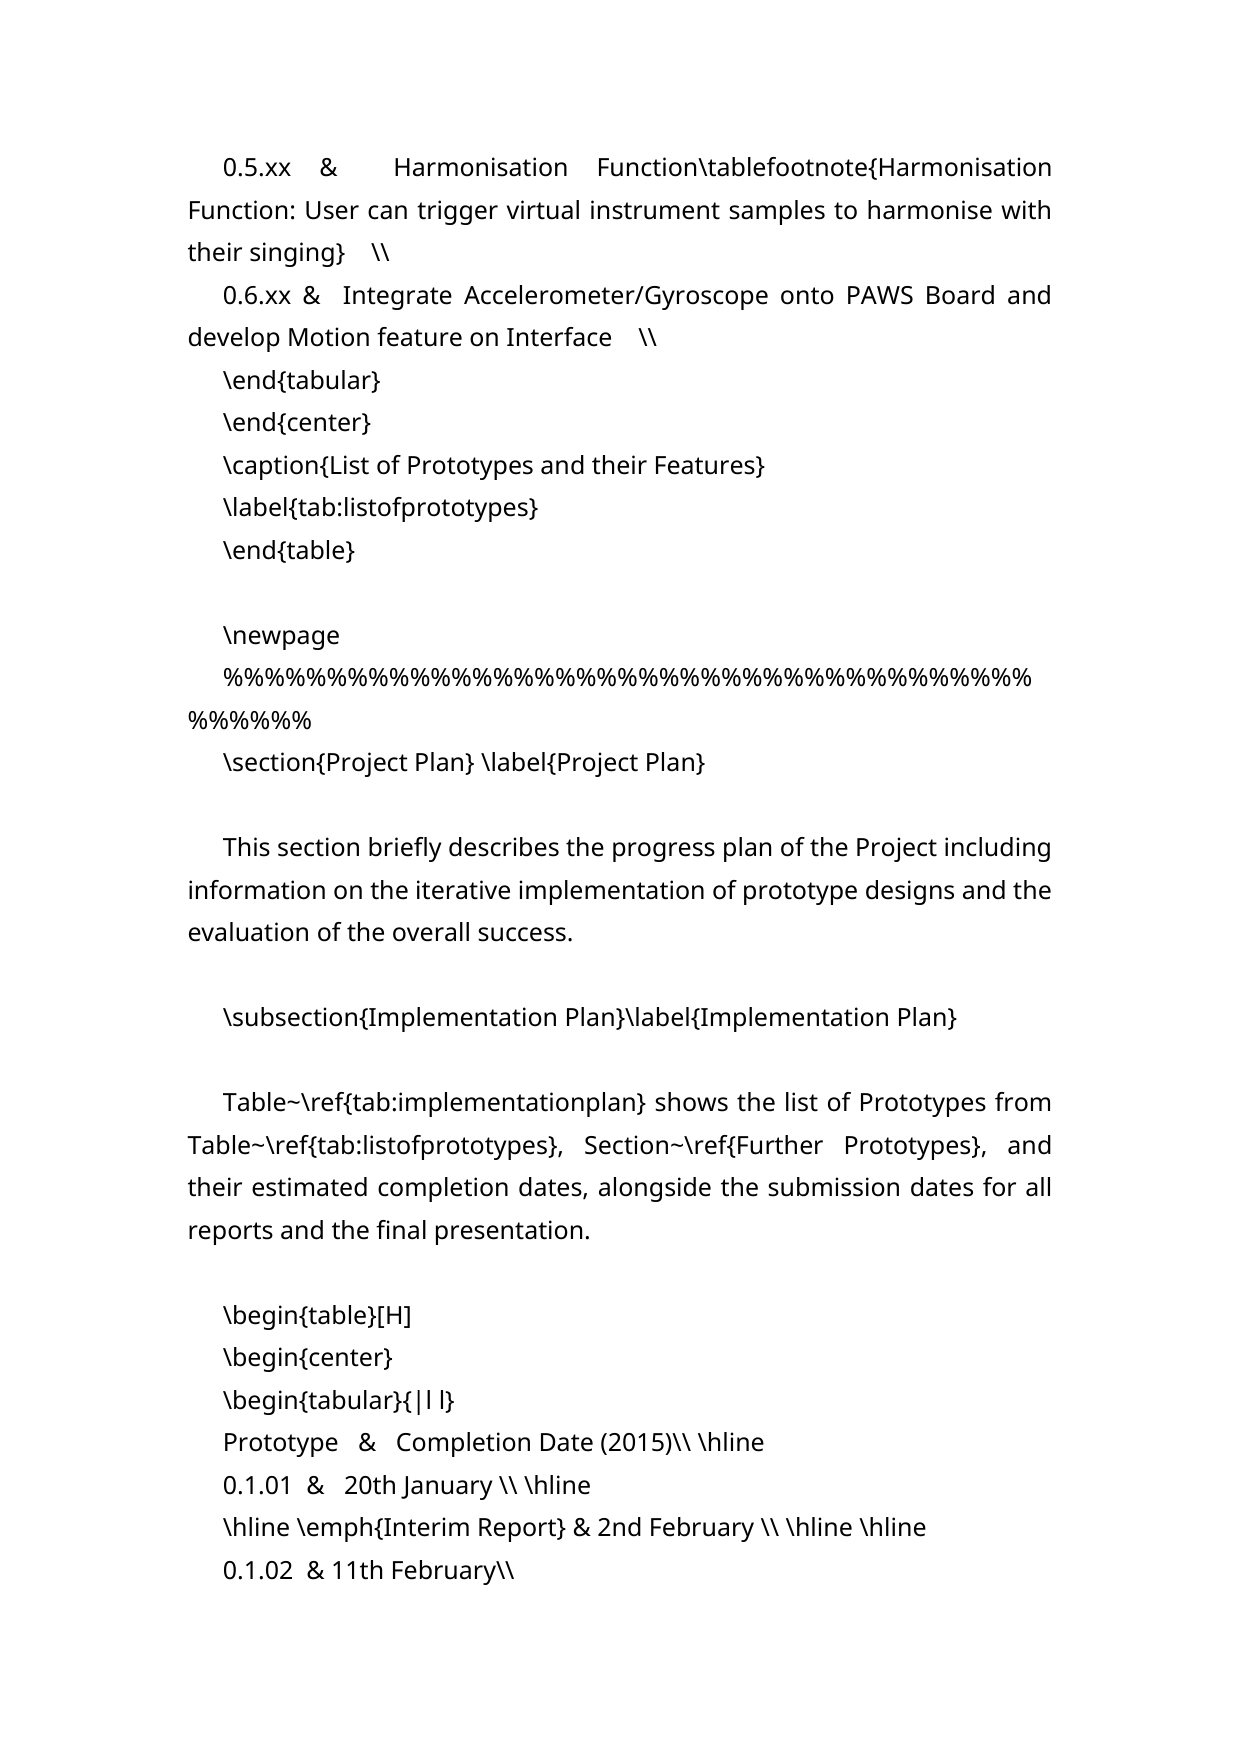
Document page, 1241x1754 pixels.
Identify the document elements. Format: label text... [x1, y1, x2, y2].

text \end{tabular} [187, 362, 1053, 397]
text Table~\ref{tab:implementationplan} shows the list of Prototypes from Table~\ref{tab:listofprototypes}, Section~\ref{Further Prototypes}, and their estimated completion dates, alongside the submission dates for all reports and the final presentation. [187, 1085, 1053, 1247]
text \begin{center} [187, 1340, 1053, 1374]
text \begin{tabular}{|l l} [187, 1382, 1053, 1417]
text This section briefly describes the progress plan of the Project including information on the iterative implementation of prototype designs and the evaluation of the overall success. [187, 830, 1053, 949]
text \label{tab:listofprototypes} [187, 490, 1053, 524]
text \subsection{Implementation Plan}\label{Implementation Plan} [187, 1000, 1053, 1034]
text Prototype & Completion Date (2015)\\ \hline [187, 1425, 1053, 1459]
text 0.6.xx & Integrate Accelerometer/Gyroscope onto PAWS Board and develop Motion feature on Interface \\ [187, 277, 1053, 354]
text \caption{List of Prototypes and their Features} [187, 447, 1053, 482]
text \end{table} [187, 532, 1053, 567]
text \newpage [187, 617, 1053, 652]
text \begin{table}[H] [187, 1297, 1053, 1332]
text 0.1.01 & 20th January \\ \hline [187, 1467, 1053, 1502]
text \hline \emph{Interim Report} & 2nd February \\ \hline \hline [187, 1510, 1053, 1544]
text \section{Project Plan} \label{Project Plan} [187, 745, 1053, 779]
text 0.1.02 & 11th February\\ [187, 1552, 1053, 1587]
text 0.5.xx & Harmonisation Function\tablefootnote{Harmonisation Function: User can trigger virtual instrument samples to harmonise with their singing} \\ [187, 150, 1053, 269]
text \end{center} [187, 405, 1053, 439]
text %%%%%%%%%%%%%%%%%%%%%%%%%%%%%%%%%%%%%%%%%%%%% [187, 660, 1053, 737]
